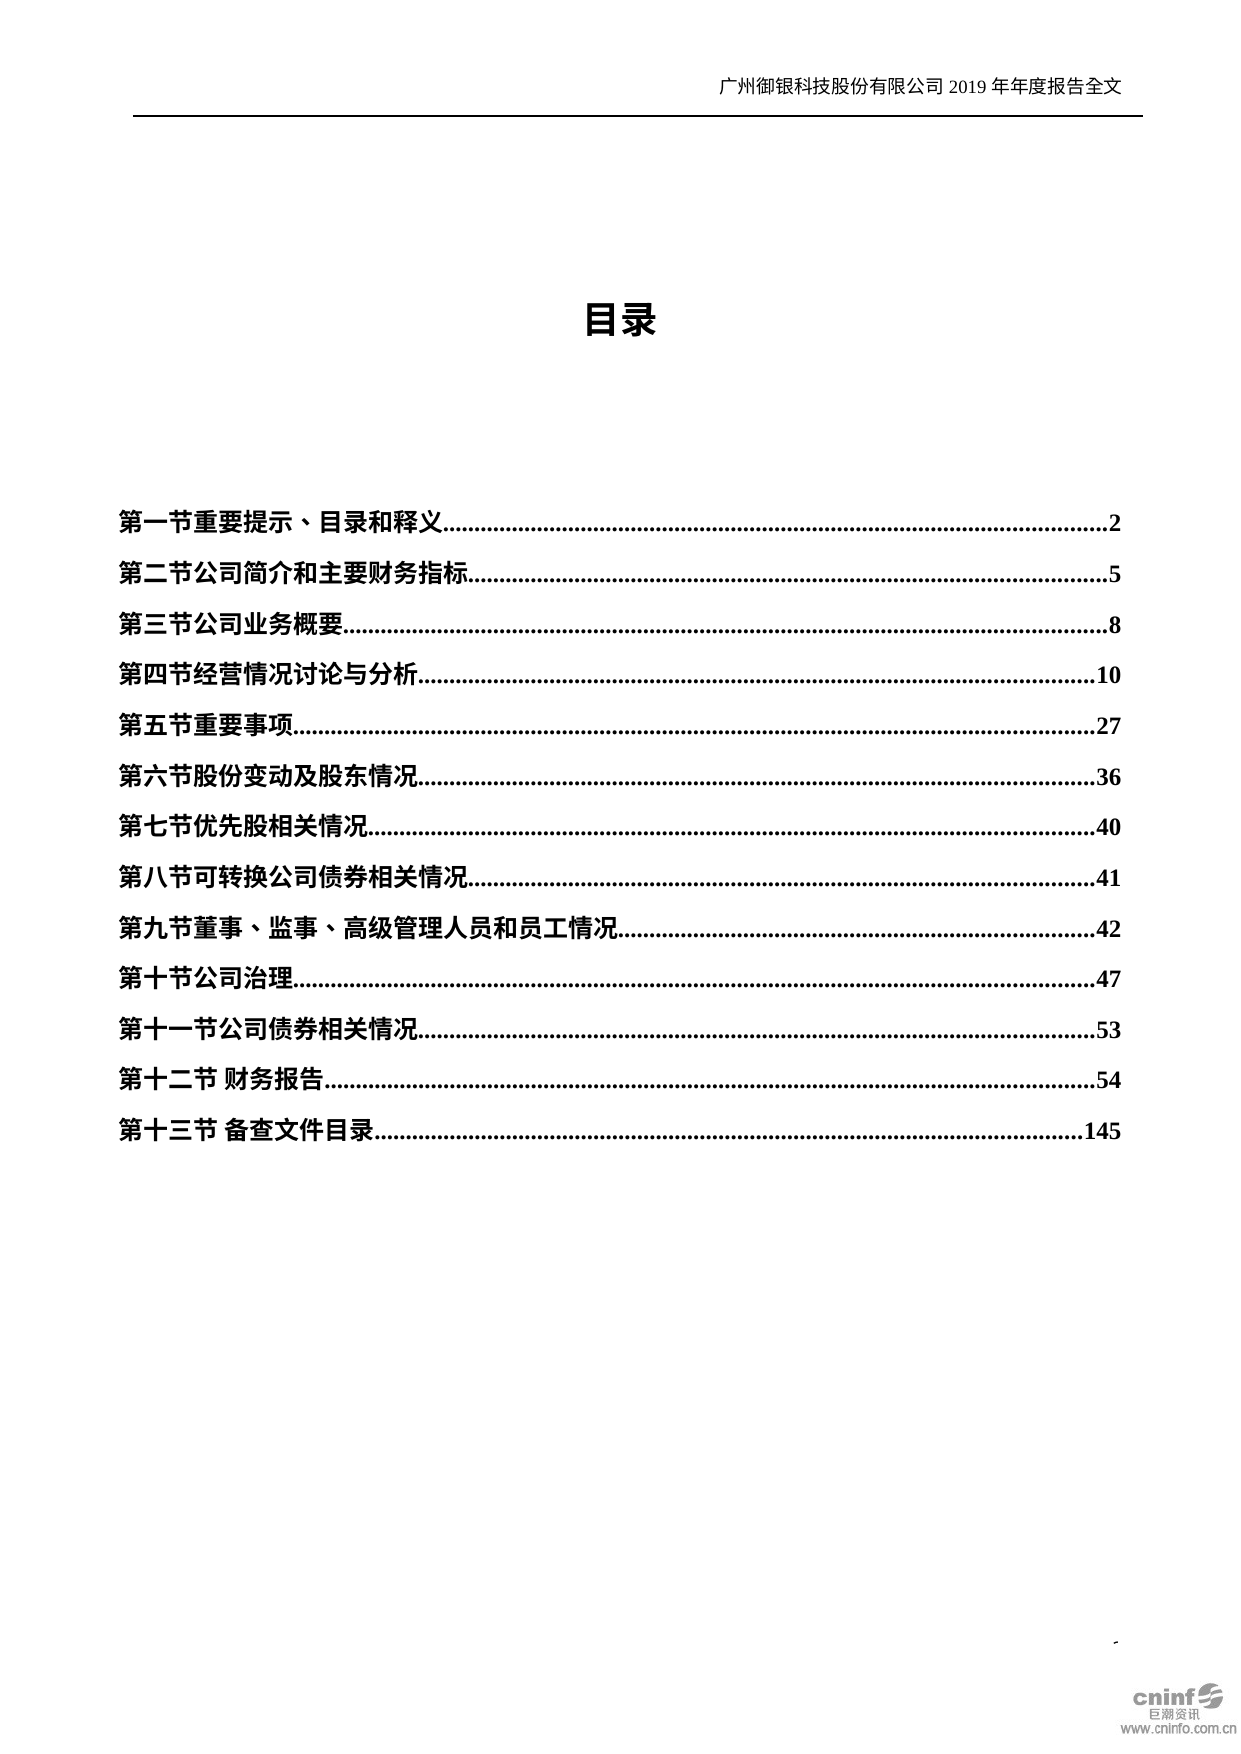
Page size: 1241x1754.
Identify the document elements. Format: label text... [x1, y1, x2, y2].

text 目录 [102, 296, 1138, 343]
picture [1115, 1680, 1240, 1737]
